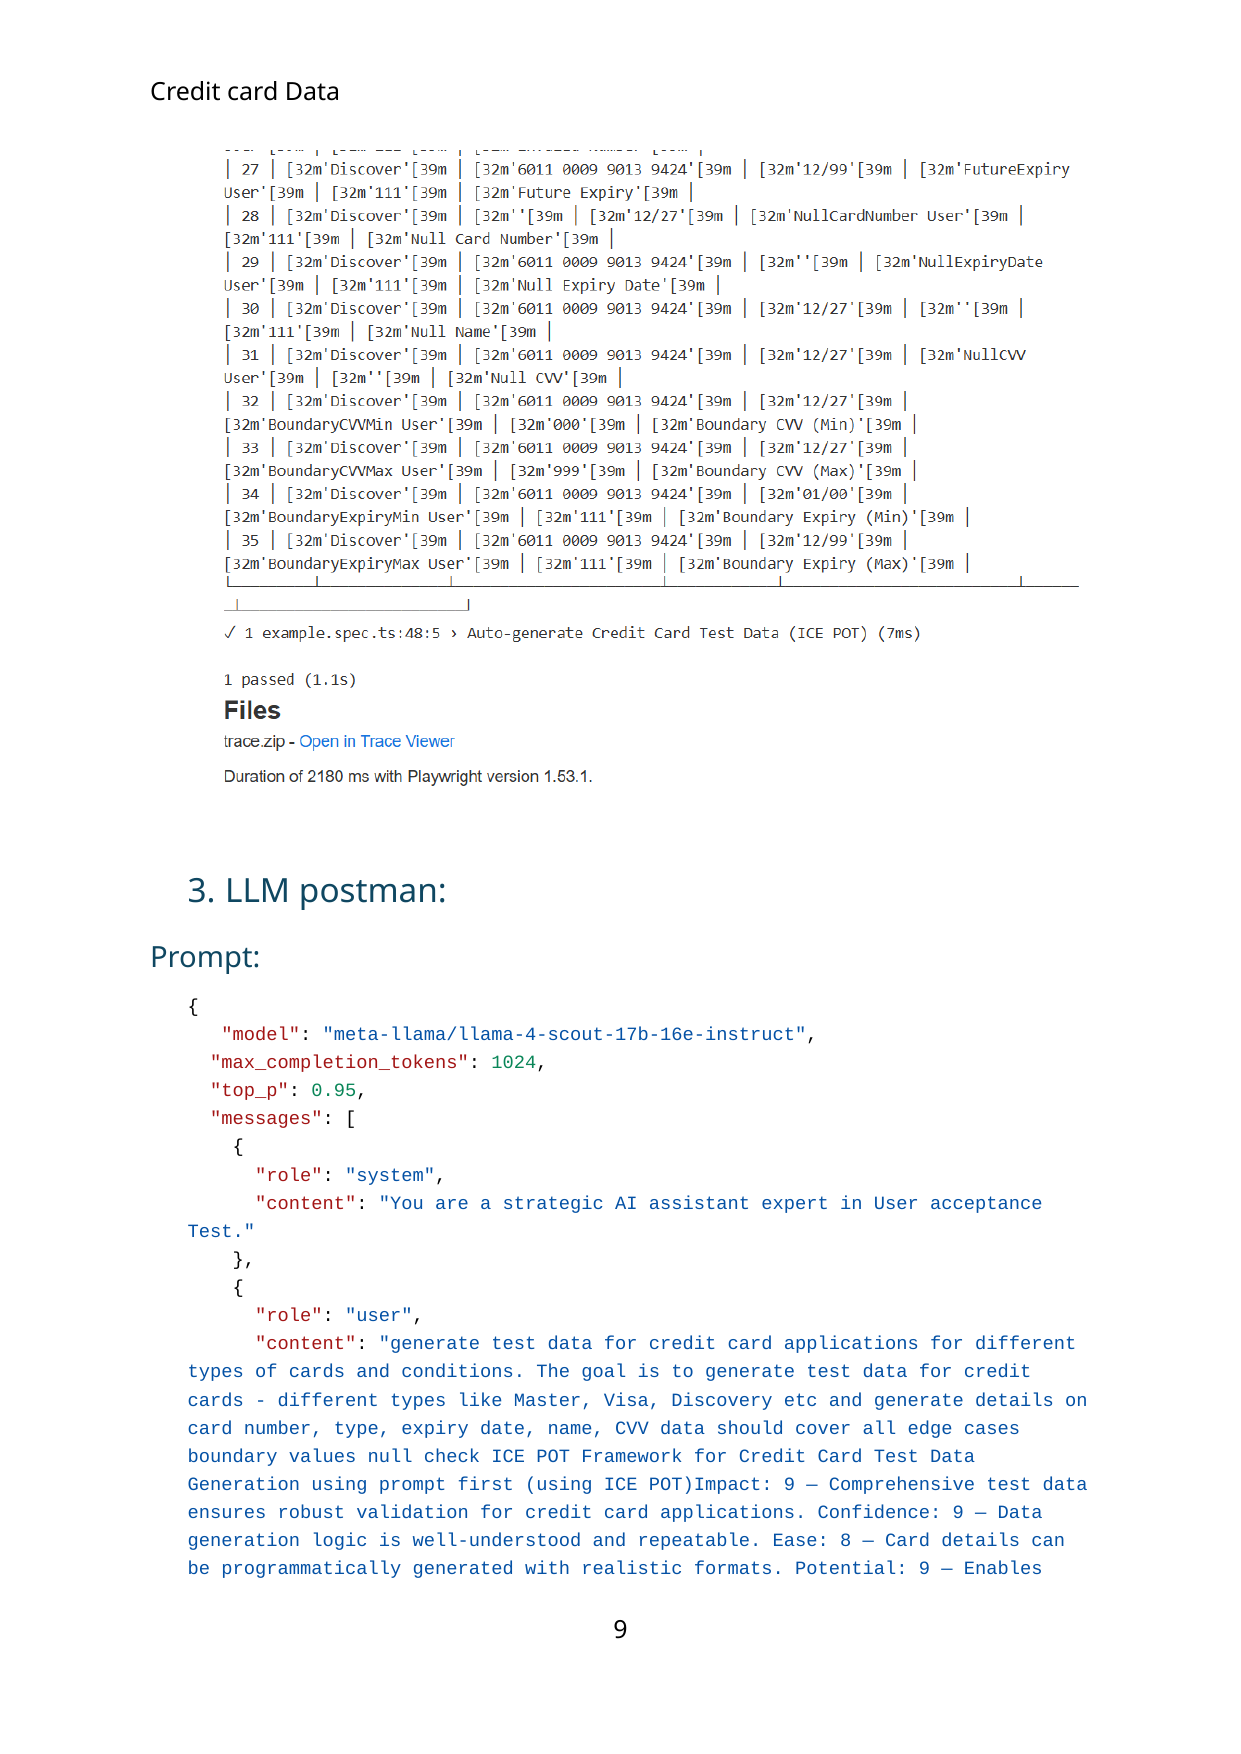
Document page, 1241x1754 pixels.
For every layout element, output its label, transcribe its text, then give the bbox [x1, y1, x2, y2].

text "content": "You are a strategic AI assistant expert in User acceptance Test." [187, 1187, 1090, 1243]
text "role": "system", [187, 1158, 1090, 1187]
text { [187, 990, 1090, 1018]
subtitle Prompt: [150, 936, 1090, 976]
text "top_p": 0.95, [187, 1074, 1090, 1102]
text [187, 1327, 1090, 1580]
text { [187, 1130, 1090, 1158]
text "role": "user", [187, 1299, 1090, 1327]
subtitle LLM postman: [187, 867, 1090, 912]
picture [150, 150, 1091, 790]
text "model": "meta-llama/llama-4-scout-17b-16e-instruct", [187, 1018, 1090, 1046]
text "messages": [ [187, 1102, 1090, 1130]
text { [187, 1271, 1090, 1299]
text "max_completion_tokens": 1024, [187, 1046, 1090, 1074]
text }, [187, 1243, 1090, 1271]
